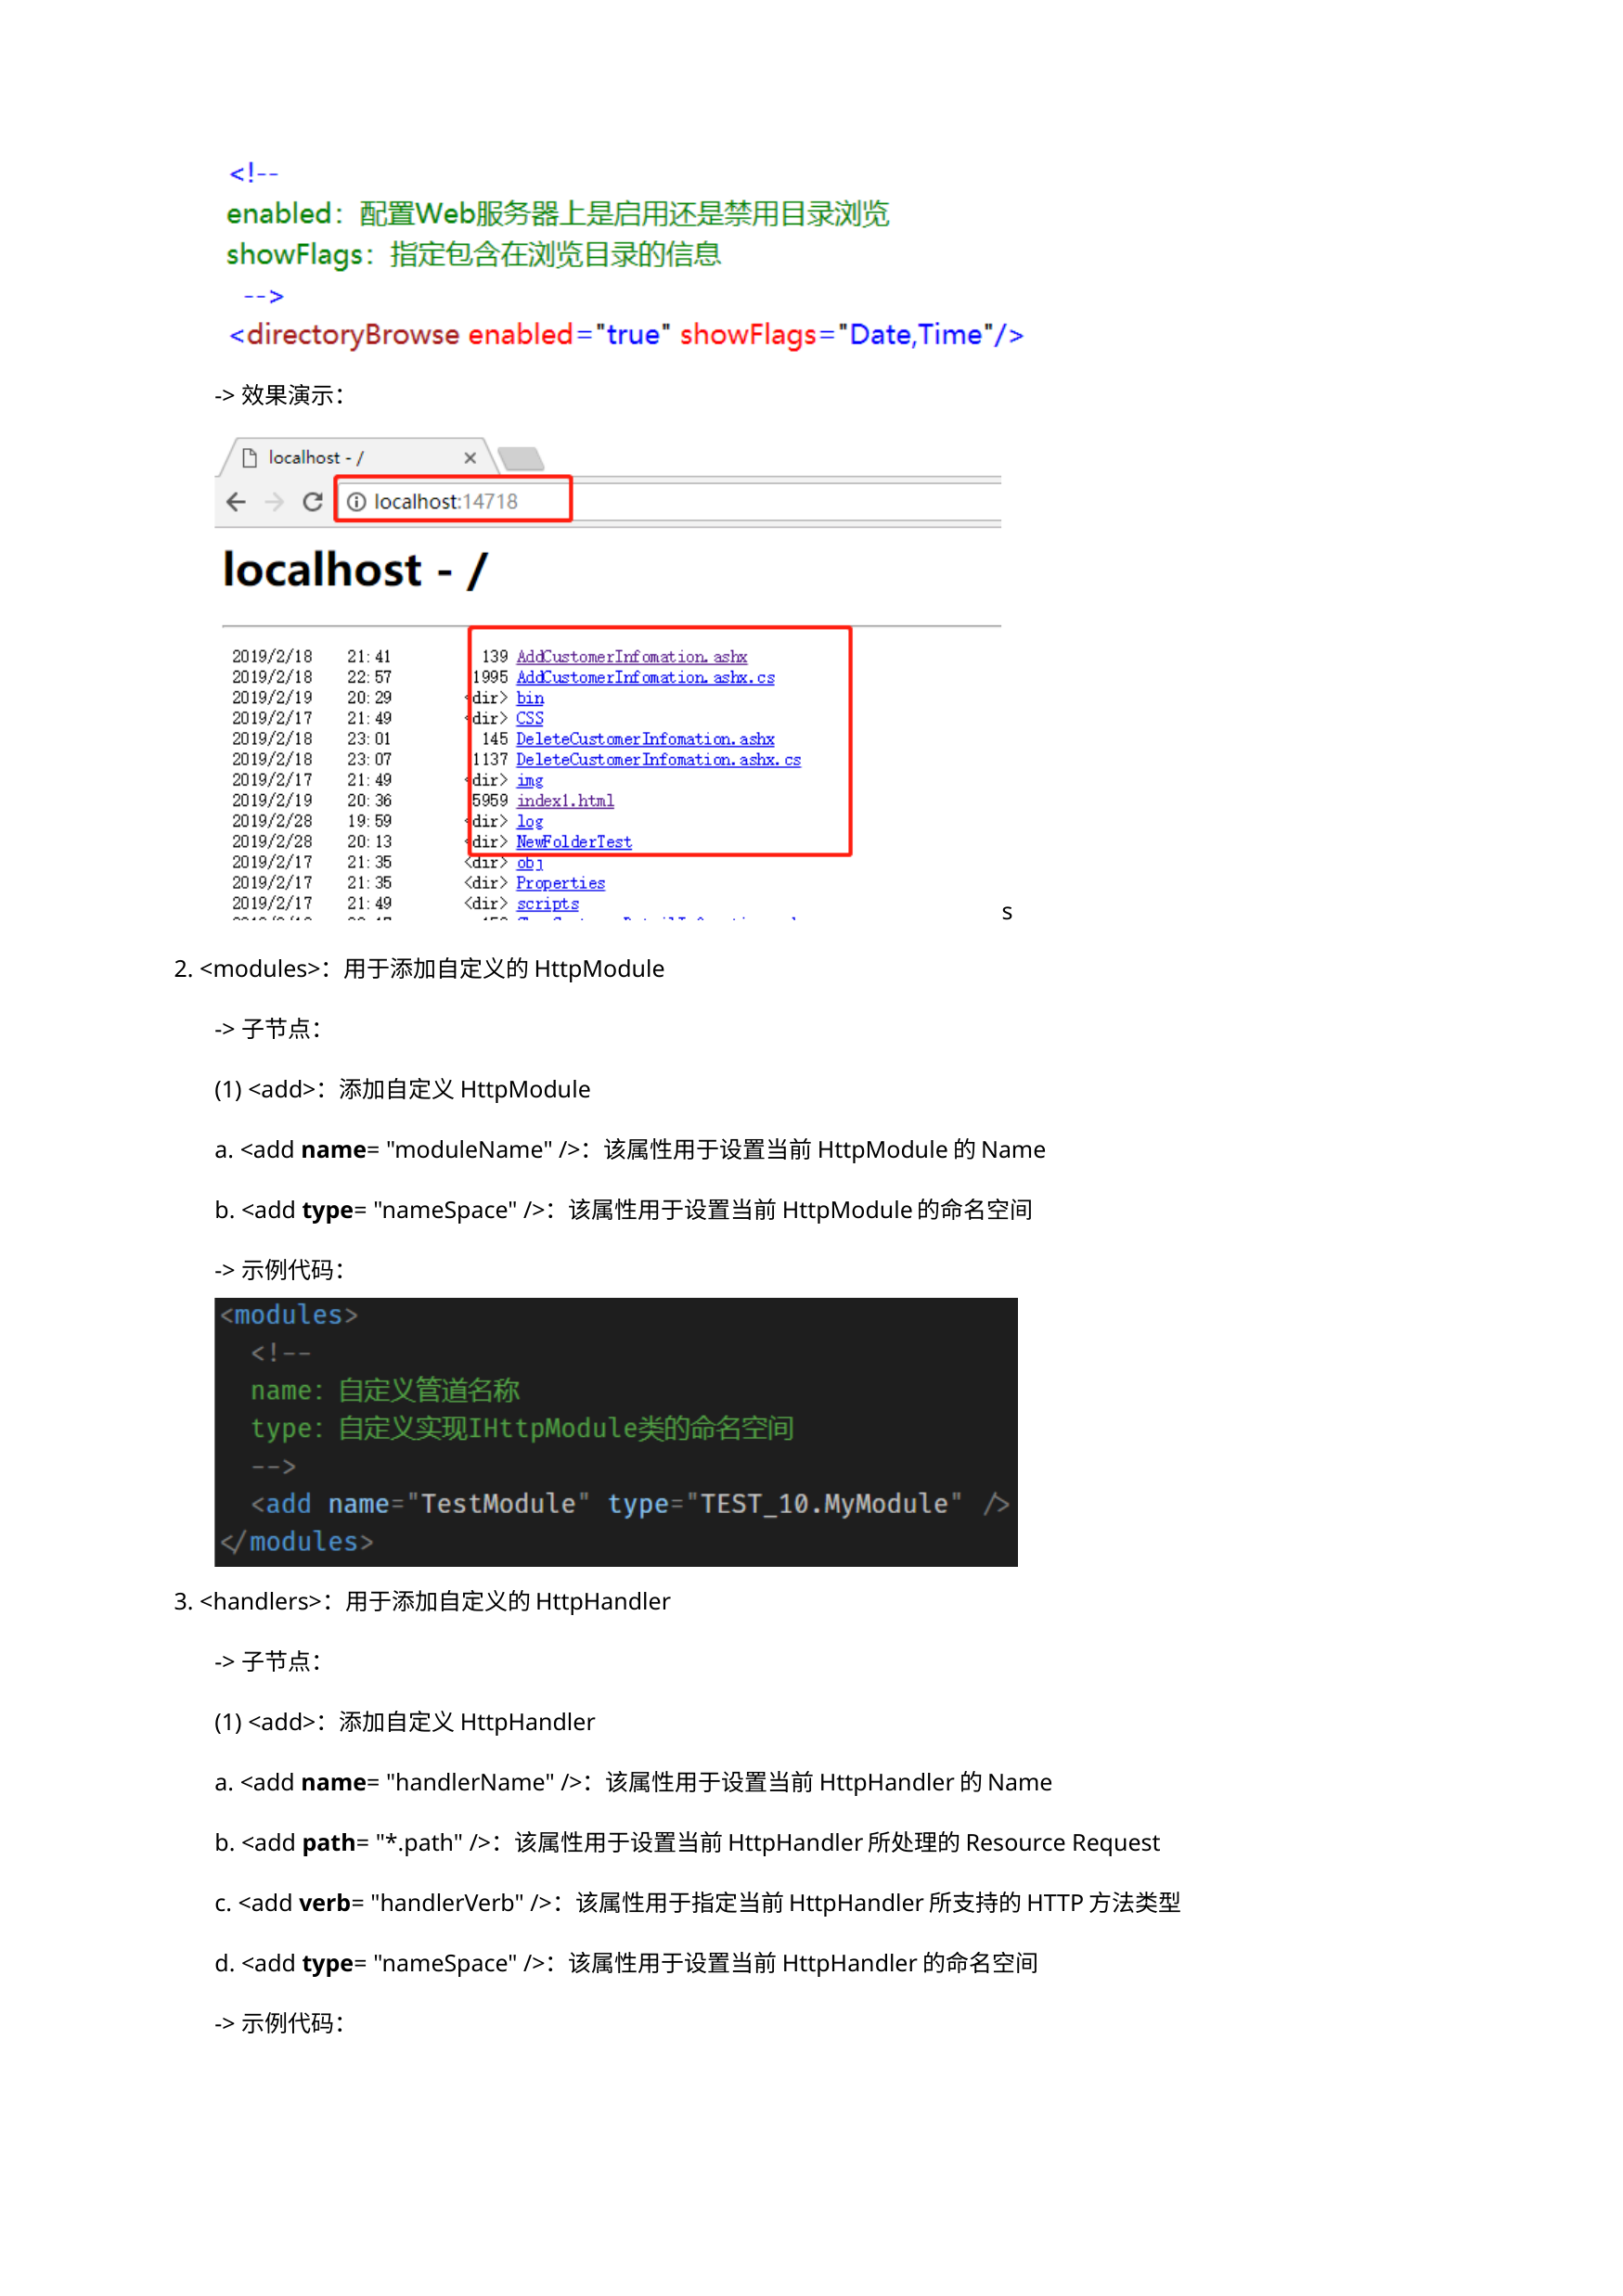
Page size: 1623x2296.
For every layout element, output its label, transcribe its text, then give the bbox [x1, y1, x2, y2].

picture [214, 152, 1037, 362]
list <add name= "handlerName" />：该属性用于设置当前HttpHandler的Name [174, 1751, 1449, 1811]
picture [214, 424, 1002, 920]
list <add path= "*.path" />：该属性用于设置当前HttpHandler所处理的Resource Request [174, 1811, 1449, 1871]
list -> 效果演示： [174, 364, 1449, 424]
list <add type= "nameSpace" />：该属性用于设置当前HttpModule的命名空间 [174, 1178, 1449, 1238]
list -> 子节点： [174, 1630, 1449, 1690]
list -> 示例代码： [174, 1238, 1449, 1299]
list <add name= "moduleName" />：该属性用于设置当前HttpModule的Name [174, 1118, 1449, 1178]
list -> 示例代码： [174, 1992, 1449, 2052]
list <handlers>：用于添加自定义的HttpHandler [174, 1570, 1449, 1630]
list <add>：添加自定义HttpModule [174, 1058, 1449, 1118]
picture [214, 1298, 1018, 1567]
list <add type= "nameSpace" />：该属性用于设置当前HttpHandler的命名空间 [174, 1931, 1449, 1992]
list <add>：添加自定义HttpHandler [174, 1690, 1449, 1751]
list <modules>：用于添加自定义的HttpModule [174, 937, 1449, 997]
list <add verb= "handlerVerb" />：该属性用于指定当前HttpHandler所支持的HTTP方法类型 [174, 1871, 1449, 1931]
list -> 子节点： [174, 997, 1449, 1058]
